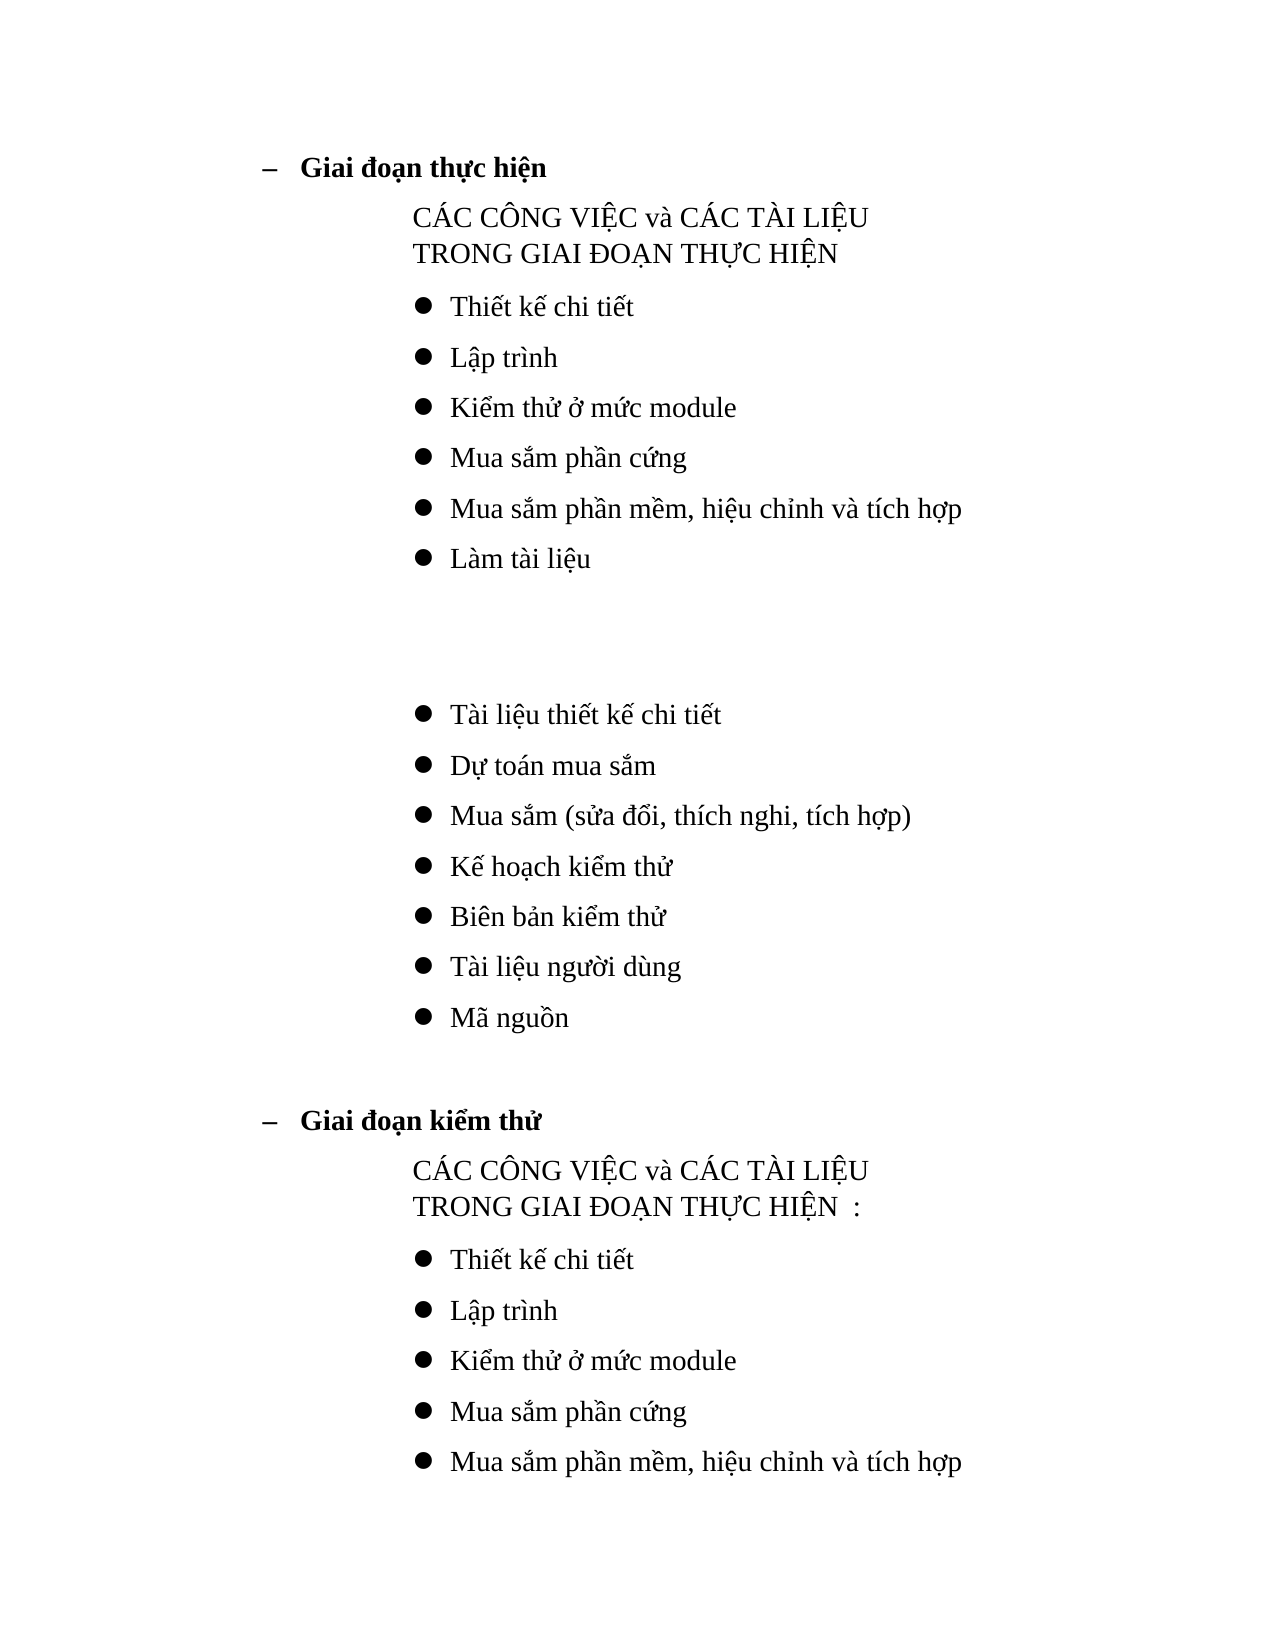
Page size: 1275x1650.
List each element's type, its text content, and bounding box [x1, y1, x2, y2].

text CÁC CÔNG VIỆC và CÁC TÀI LIỆU TRONG GIAI ĐOẠN THỰC HIỆN : [412, 1153, 1125, 1223]
list Mua sắm phần cứng [412, 441, 1125, 474]
list Kiểm thử ở mức module [412, 390, 1125, 424]
list Làm tài liệu [412, 541, 1125, 575]
list Tài liệu thiết kế chi tiết [412, 697, 1125, 731]
list Tài liệu người dùng [412, 949, 1125, 983]
list Lập trình [412, 1293, 1125, 1326]
list Biên bản kiểm thử [412, 899, 1125, 933]
list Giai đoạn kiểm thử [262, 1103, 1125, 1137]
list Mua sắm phần mềm, hiệu chỉnh và tích hợp [412, 491, 1125, 524]
list Mã nguồn [412, 1000, 1125, 1033]
list Giai đoạn thực hiện [262, 150, 1125, 183]
list Mua sắm phần mềm, hiệu chỉnh và tích hợp [412, 1444, 1125, 1478]
list Lập trình [412, 340, 1125, 373]
list Kiểm thử ở mức module [412, 1343, 1125, 1377]
list Thiết kế chi tiết [412, 1242, 1125, 1276]
list Thiết kế chi tiết [412, 289, 1125, 323]
list Mua sắm phần cứng [412, 1394, 1125, 1427]
list Kế hoạch kiểm thử [412, 849, 1125, 882]
list Dự toán mua sắm [412, 748, 1125, 781]
text CÁC CÔNG VIỆC và CÁC TÀI LIỆU TRONG GIAI ĐOẠN THỰC HIỆN [412, 200, 1125, 270]
list Mua sắm (sửa đổi, thích nghi, tích hợp) [412, 798, 1125, 832]
